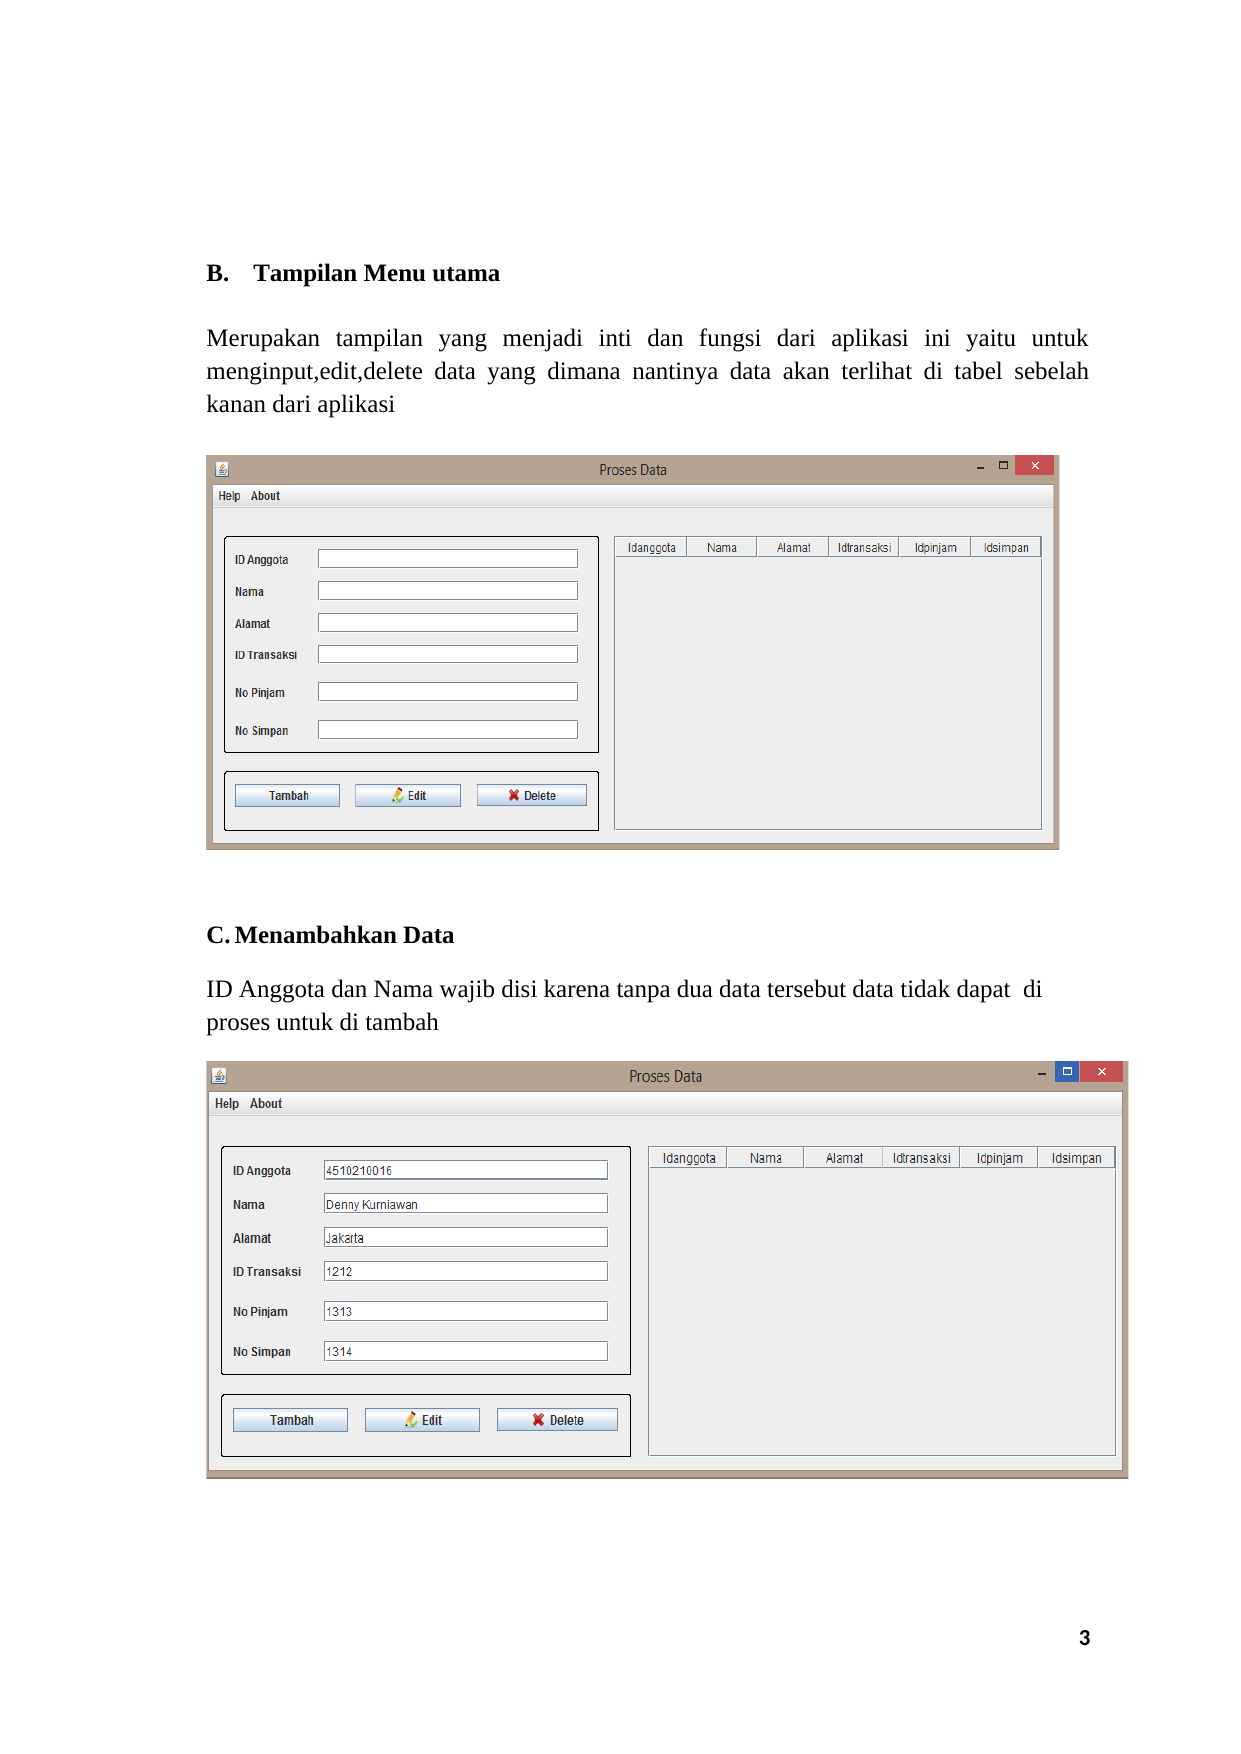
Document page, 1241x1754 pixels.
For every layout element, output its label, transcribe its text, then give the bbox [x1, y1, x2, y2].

list Menambahkan Data [206, 920, 1090, 949]
picture [206, 455, 1060, 850]
text ID Anggota dan Nama wajib disi karena tanpa dua data tersebut data tidak dapat di proses untuk di tambah [206, 974, 1090, 1036]
list Merupakan tampilan yang menjadi inti dan fungsi dari aplikasi ini yaitu untuk menginput,edit,delete data yang dimana nantinya data akan terlihat di tabel sebelah kanan dari aplikasi [206, 323, 1090, 418]
list Tampilan Menu utama [206, 258, 1090, 286]
picture [206, 1061, 1129, 1479]
